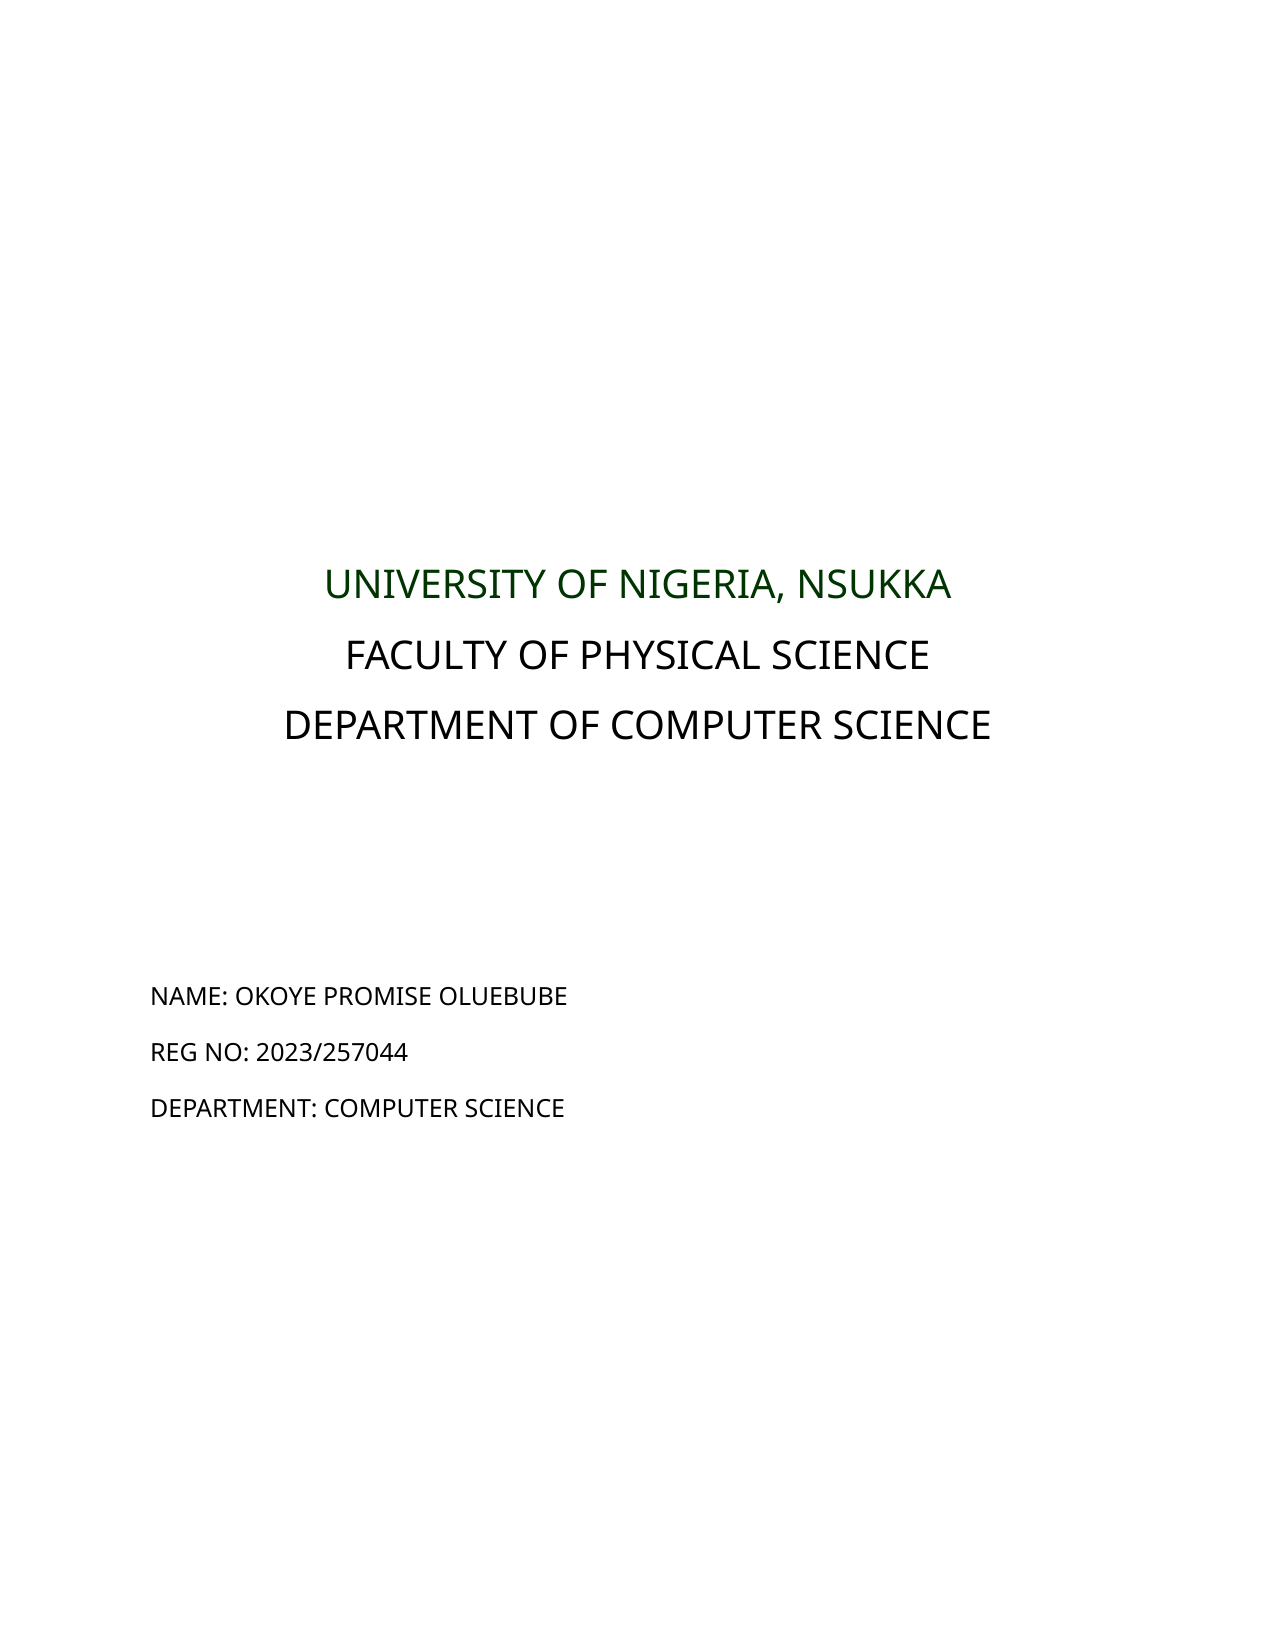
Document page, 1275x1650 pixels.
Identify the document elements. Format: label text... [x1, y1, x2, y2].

text UNIVERSITY OF NIGERIA, NSUKKA [150, 556, 1125, 610]
text REG NO: 2023/257044 [150, 1035, 1125, 1069]
text DEPARTMENT: COMPUTER SCIENCE [150, 1091, 1125, 1125]
text DEPARTMENT OF COMPUTER SCIENCE [150, 697, 1125, 751]
text NAME: OKOYE PROMISE OLUEBUBE [150, 979, 1125, 1013]
text FACULTY OF PHYSICAL SCIENCE [150, 627, 1125, 681]
